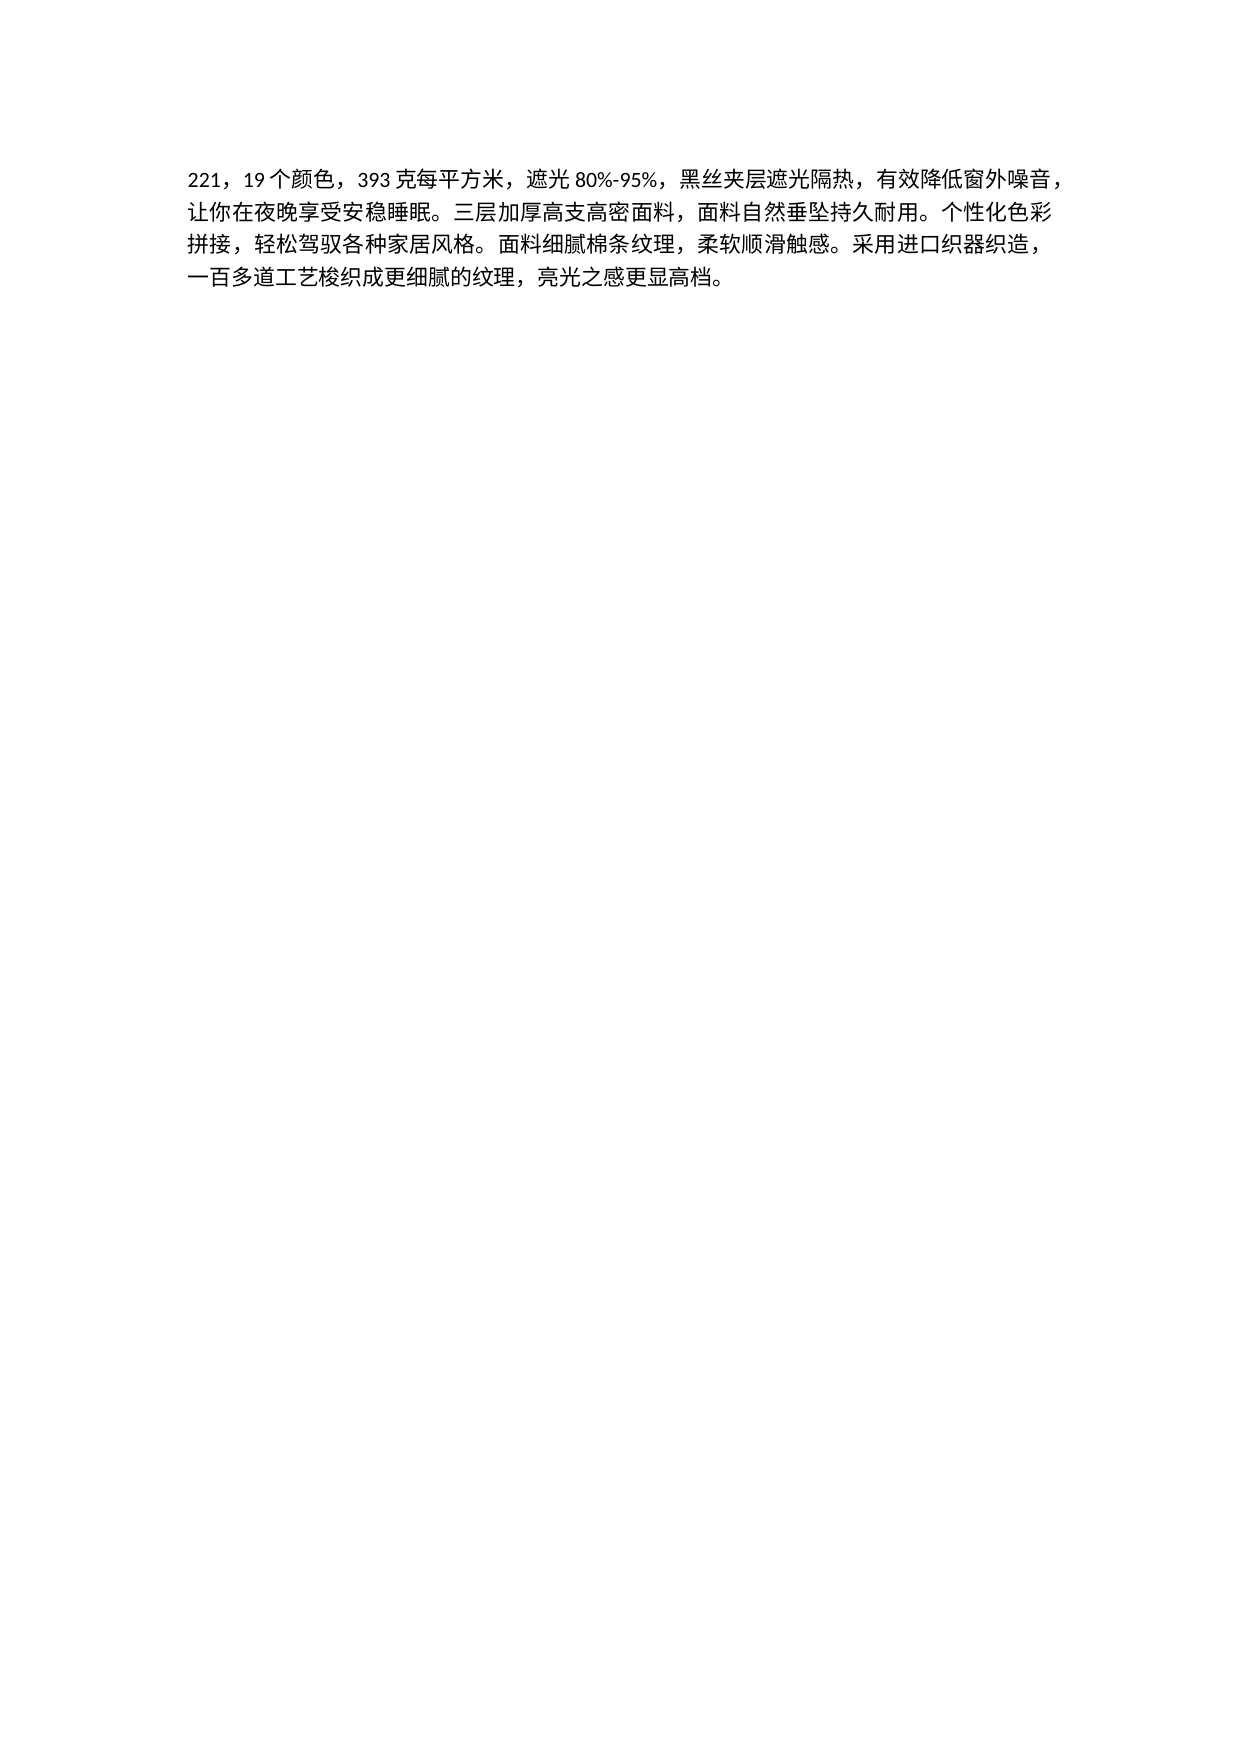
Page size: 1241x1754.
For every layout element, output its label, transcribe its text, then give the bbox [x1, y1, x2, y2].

text 221，19个颜色，393克每平方米，遮光80%-95%，黑丝夹层遮光隔热，有效降低窗外噪音，让你在夜晚享受安稳睡眠。三层加厚高支高密面料，面料自然垂坠持久耐用。个性化色彩拼接，轻松驾驭各种家居风格。面料细腻棉条纹理，柔软顺滑触感。采用进口织器织造，一百多道工艺梭织成更细腻的纹理，亮光之感更显高档。 [187, 162, 1053, 292]
